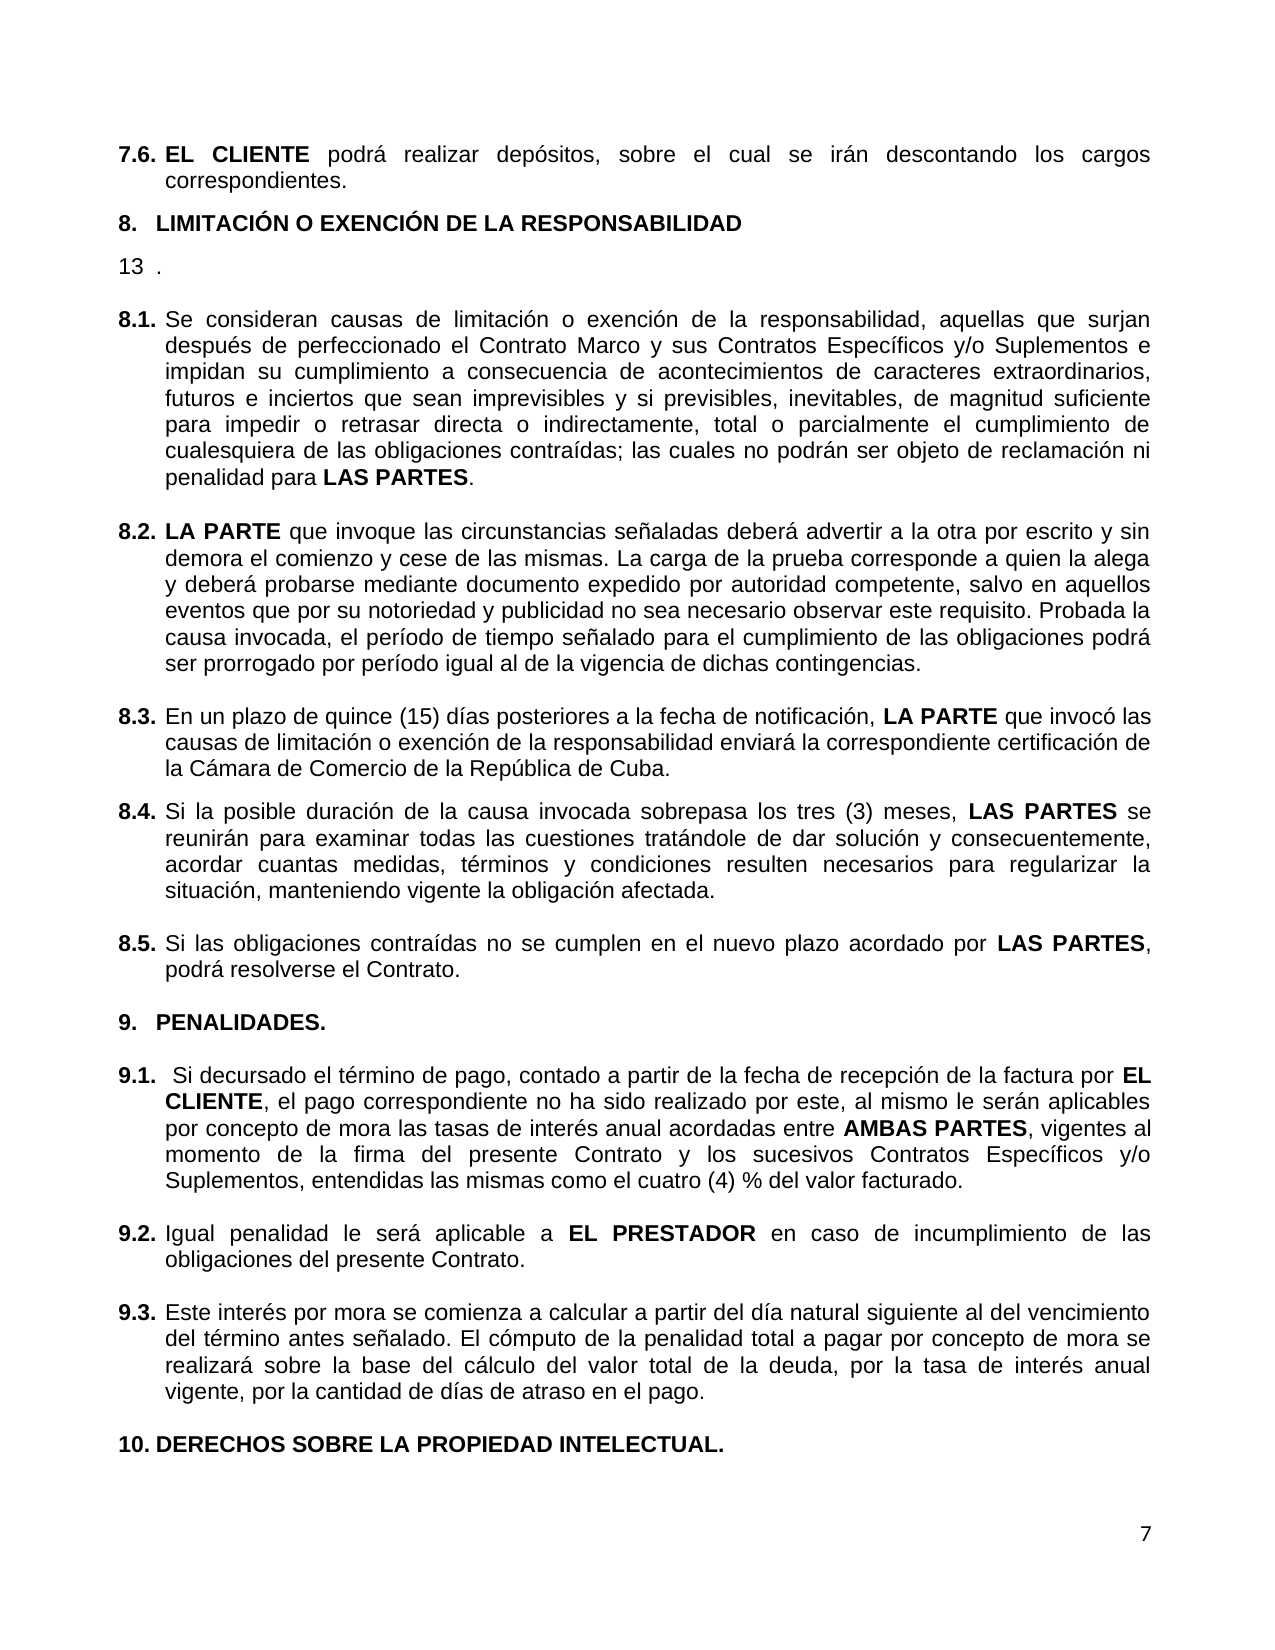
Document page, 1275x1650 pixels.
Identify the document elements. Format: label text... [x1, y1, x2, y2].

list Si decursado el término de pago, contado a partir de la fecha de recepción de la factura por EL CLIENTE, el pago correspondiente no ha sido realizado por este, al mismo le serán aplicables por concepto de mora las tasas de interés anual acordadas entre AMBAS PARTES, vigentes al momento de la firma del presente Contrato y los sucesivos Contratos Específicos y/o Suplementos, entendidas las mismas como el cuatro (4) % del valor facturado. [118, 1062, 1152, 1194]
list . [118, 253, 1152, 279]
list EL CLIENTE podrá realizar depósitos, sobre el cual se irán descontando los cargos correspondientes. [118, 141, 1152, 193]
list Este interés por mora se comienza a calcular a partir del día natural siguiente al del vencimiento del término antes señalado. El cómputo de la penalidad total a pagar por concepto de mora se realizará sobre la base del cálculo del valor total de la deuda, por la tasa de interés anual vigente, por la cantidad de días de atraso en el pago. [118, 1299, 1152, 1404]
list Igual penalidad le será aplicable a EL PRESTADOR en caso de incumplimiento de las obligaciones del presente Contrato. [118, 1220, 1152, 1273]
list PENALIDADES. [118, 1009, 1152, 1036]
list LIMITACIÓN O EXENCIÓN DE LA RESPONSABILIDAD [118, 210, 1152, 236]
list DERECHOS SOBRE LA PROPIEDAD INTELECTUAL. [118, 1431, 1152, 1457]
list En un plazo de quince (15) días posteriores a la fecha de notificación, LA PARTE que invocó las causas de limitación o exención de la responsabilidad enviará la correspondiente certificación de la Cámara de Comercio de la República de Cuba. [118, 703, 1152, 782]
list Si las obligaciones contraídas no se cumplen en el nuevo plazo acordado por LAS PARTES, podrá resolverse el Contrato. [118, 930, 1152, 983]
list LA PARTE que invoque las circunstancias señaladas deberá advertir a la otra por escrito y sin demora el comienzo y cese de las mismas. La carga de la prueba corresponde a quien la alega y deberá probarse mediante documento expedido por autoridad competente, salvo en aquellos eventos que por su notoriedad y publicidad no sea necesario observar este requisito. Probada la causa invocada, el período de tiempo señalado para el cumplimiento de las obligaciones podrá ser prorrogado por período igual al de la vigencia de dichas contingencias. [118, 518, 1152, 676]
list Si la posible duración de la causa invocada sobrepasa los tres (3) meses, LAS PARTES se reunirán para examinar todas las cuestiones tratándole de dar solución y consecuentemente, acordar cuantas medidas, términos y condiciones resulten necesarios para regularizar la situación, manteniendo vigente la obligación afectada. [118, 798, 1152, 904]
list Se consideran causas de limitación o exención de la responsabilidad, aquellas que surjan después de perfeccionado el Contrato Marco y sus Contratos Específicos y/o Suplementos e impidan su cumplimiento a consecuencia de acontecimientos de caracteres extraordinarios, futuros e inciertos que sean imprevisibles y si previsibles, inevitables, de magnitud suficiente para impedir o retrasar directa o indirectamente, total o parcialmente el cumplimiento de cualesquiera de las obligaciones contraídas; las cuales no podrán ser objeto de reclamación ni penalidad para LAS PARTES. [118, 306, 1152, 490]
